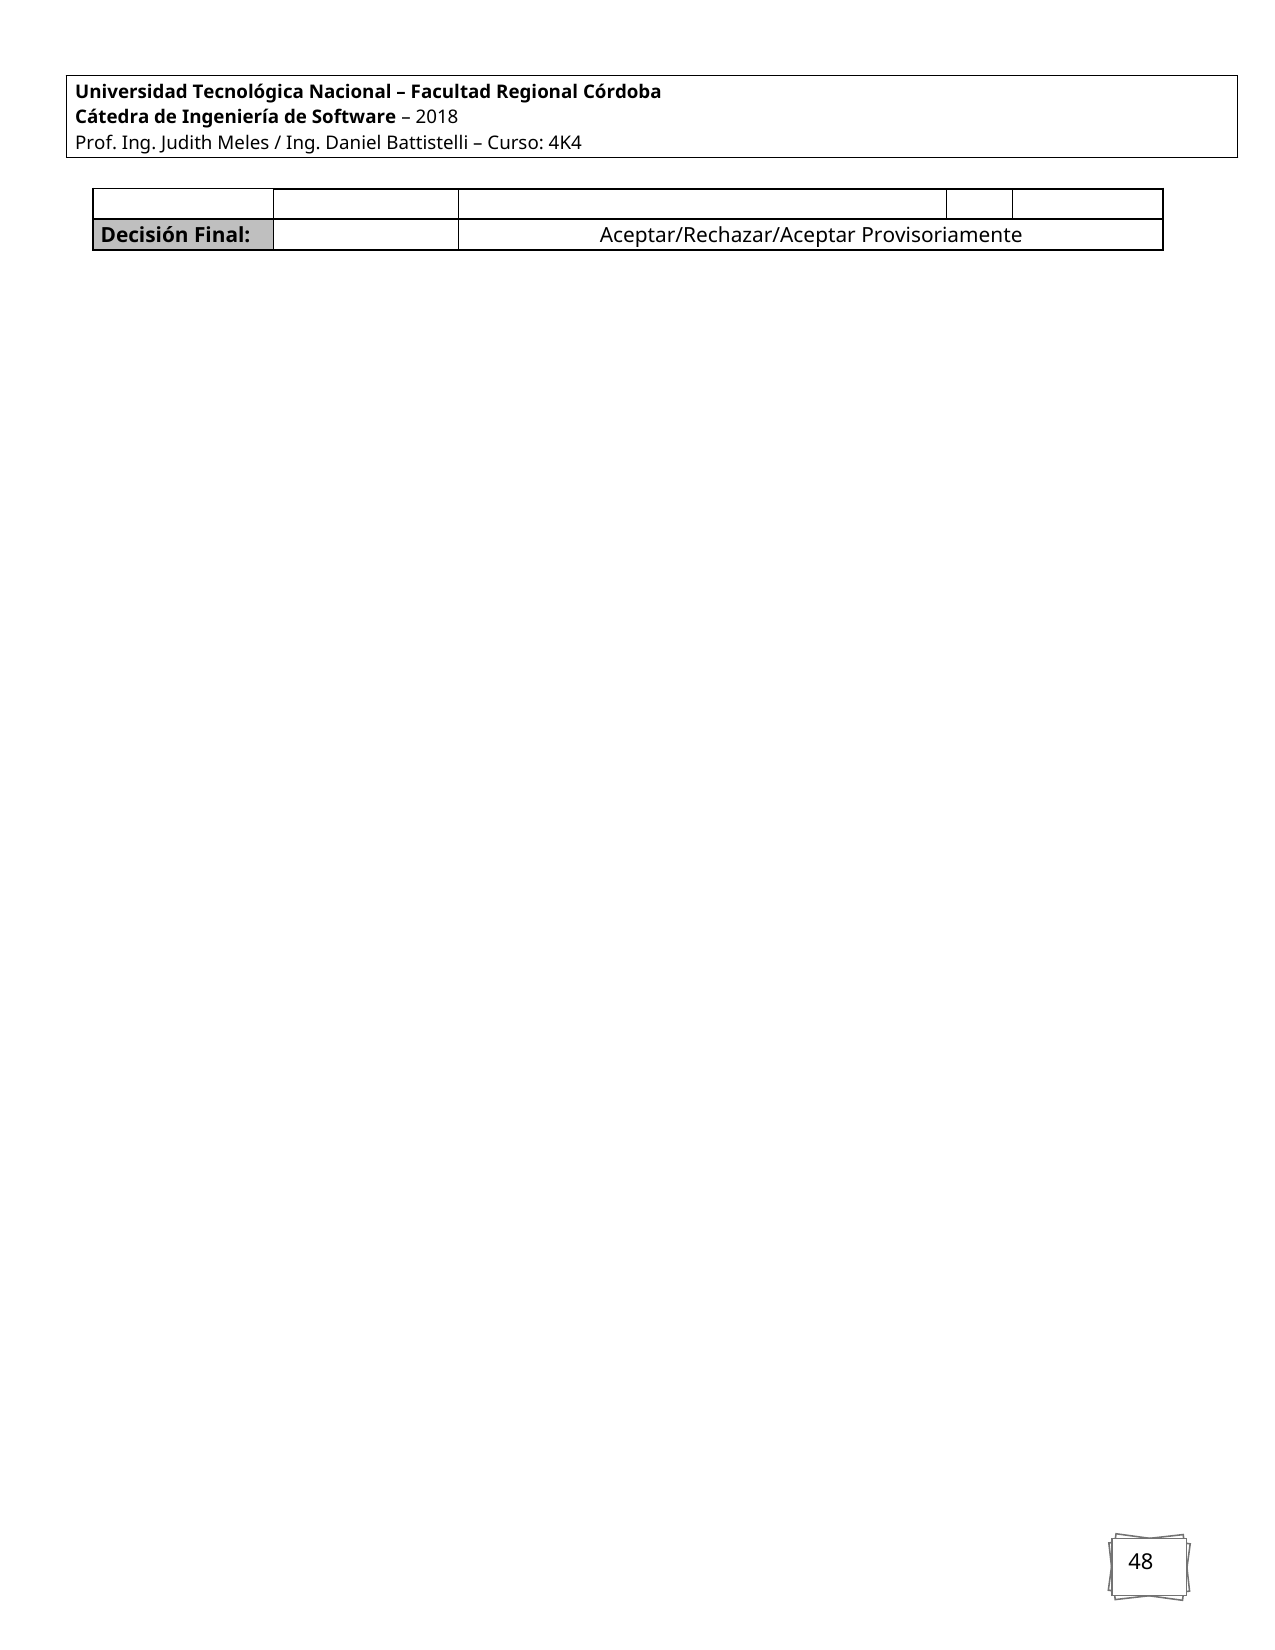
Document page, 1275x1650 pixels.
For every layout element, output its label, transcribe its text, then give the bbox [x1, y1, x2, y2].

table_cell [1013, 190, 1162, 218]
table_cell [274, 190, 458, 218]
table_cell 5 [94, 189, 273, 218]
table_cell [947, 190, 1012, 218]
table_cell [459, 190, 946, 218]
table_cell Decisión Final: [94, 220, 273, 249]
table_cell [274, 220, 458, 249]
table_cell Aceptar/Rechazar/Aceptar Provisoriamente [459, 220, 1162, 249]
